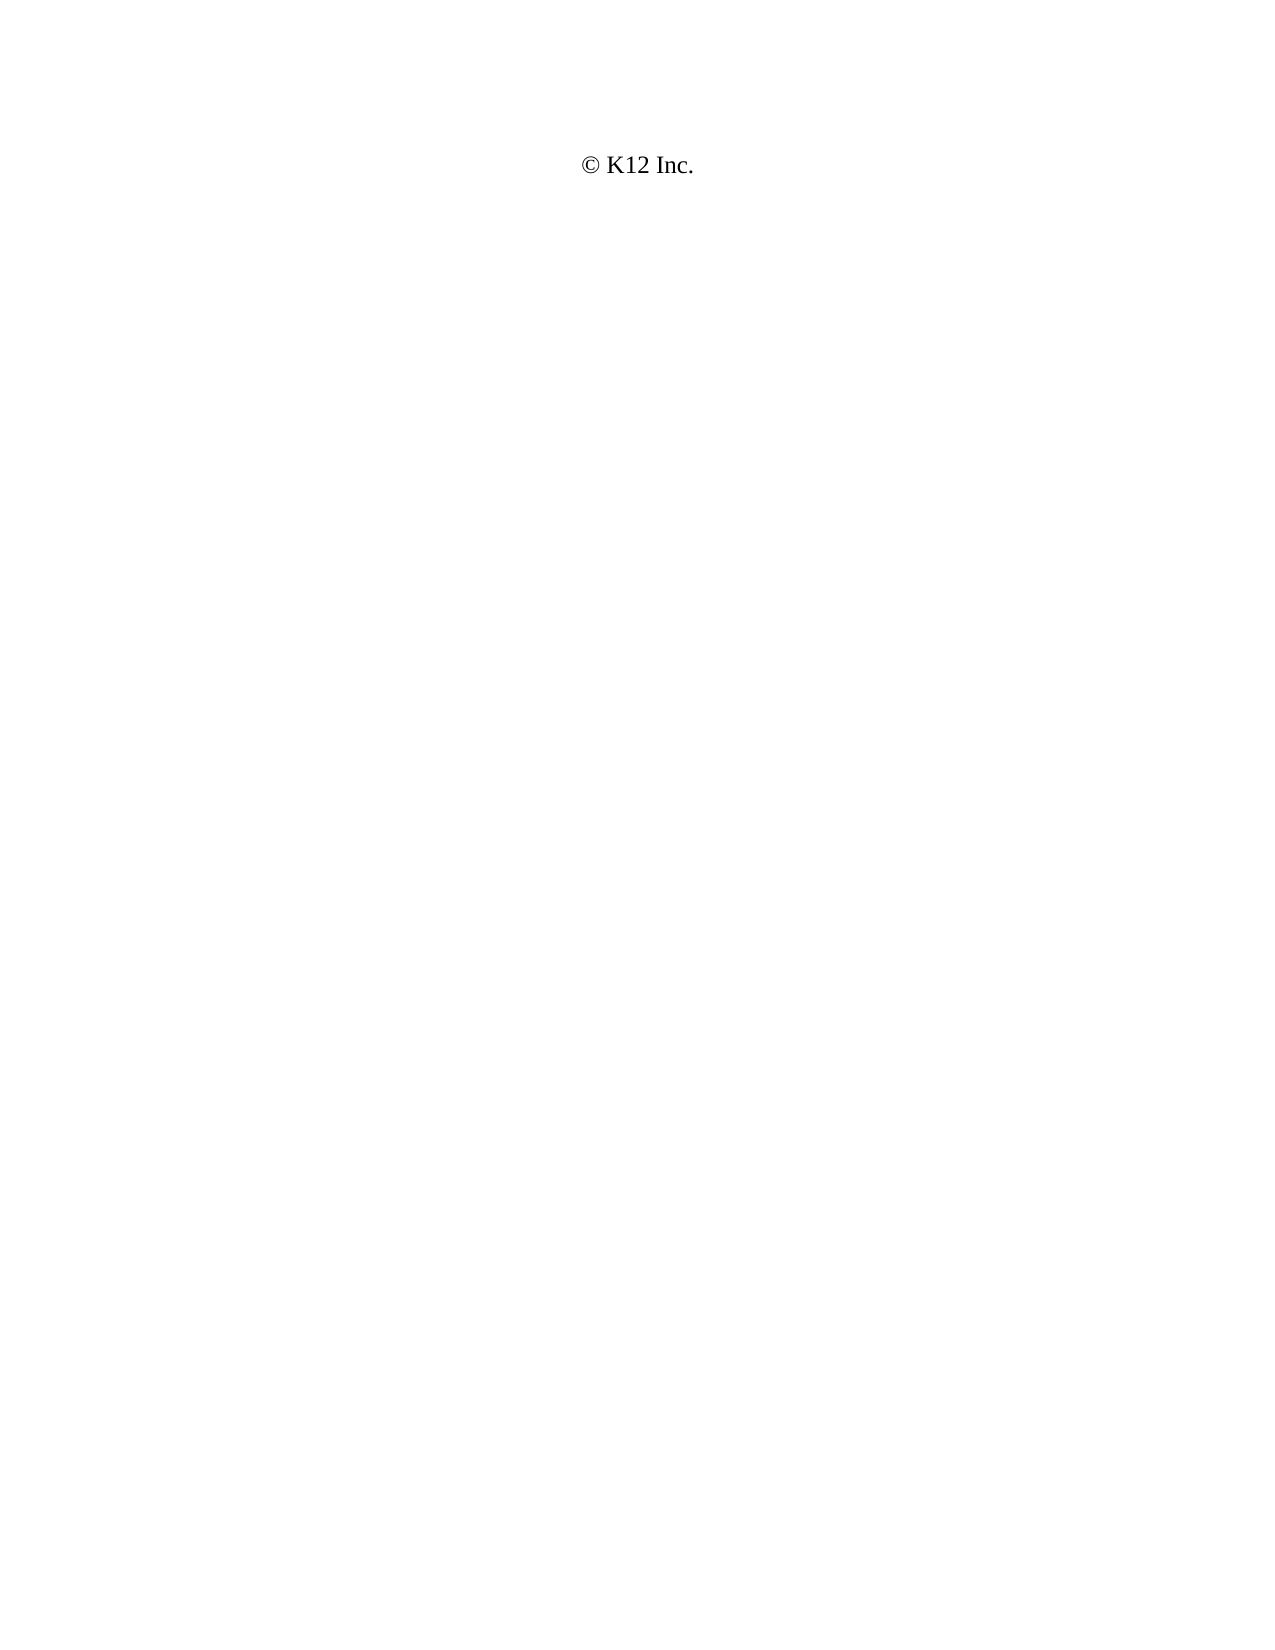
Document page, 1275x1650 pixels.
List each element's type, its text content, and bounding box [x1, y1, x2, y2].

text © K12 Inc. [581, 150, 1079, 179]
